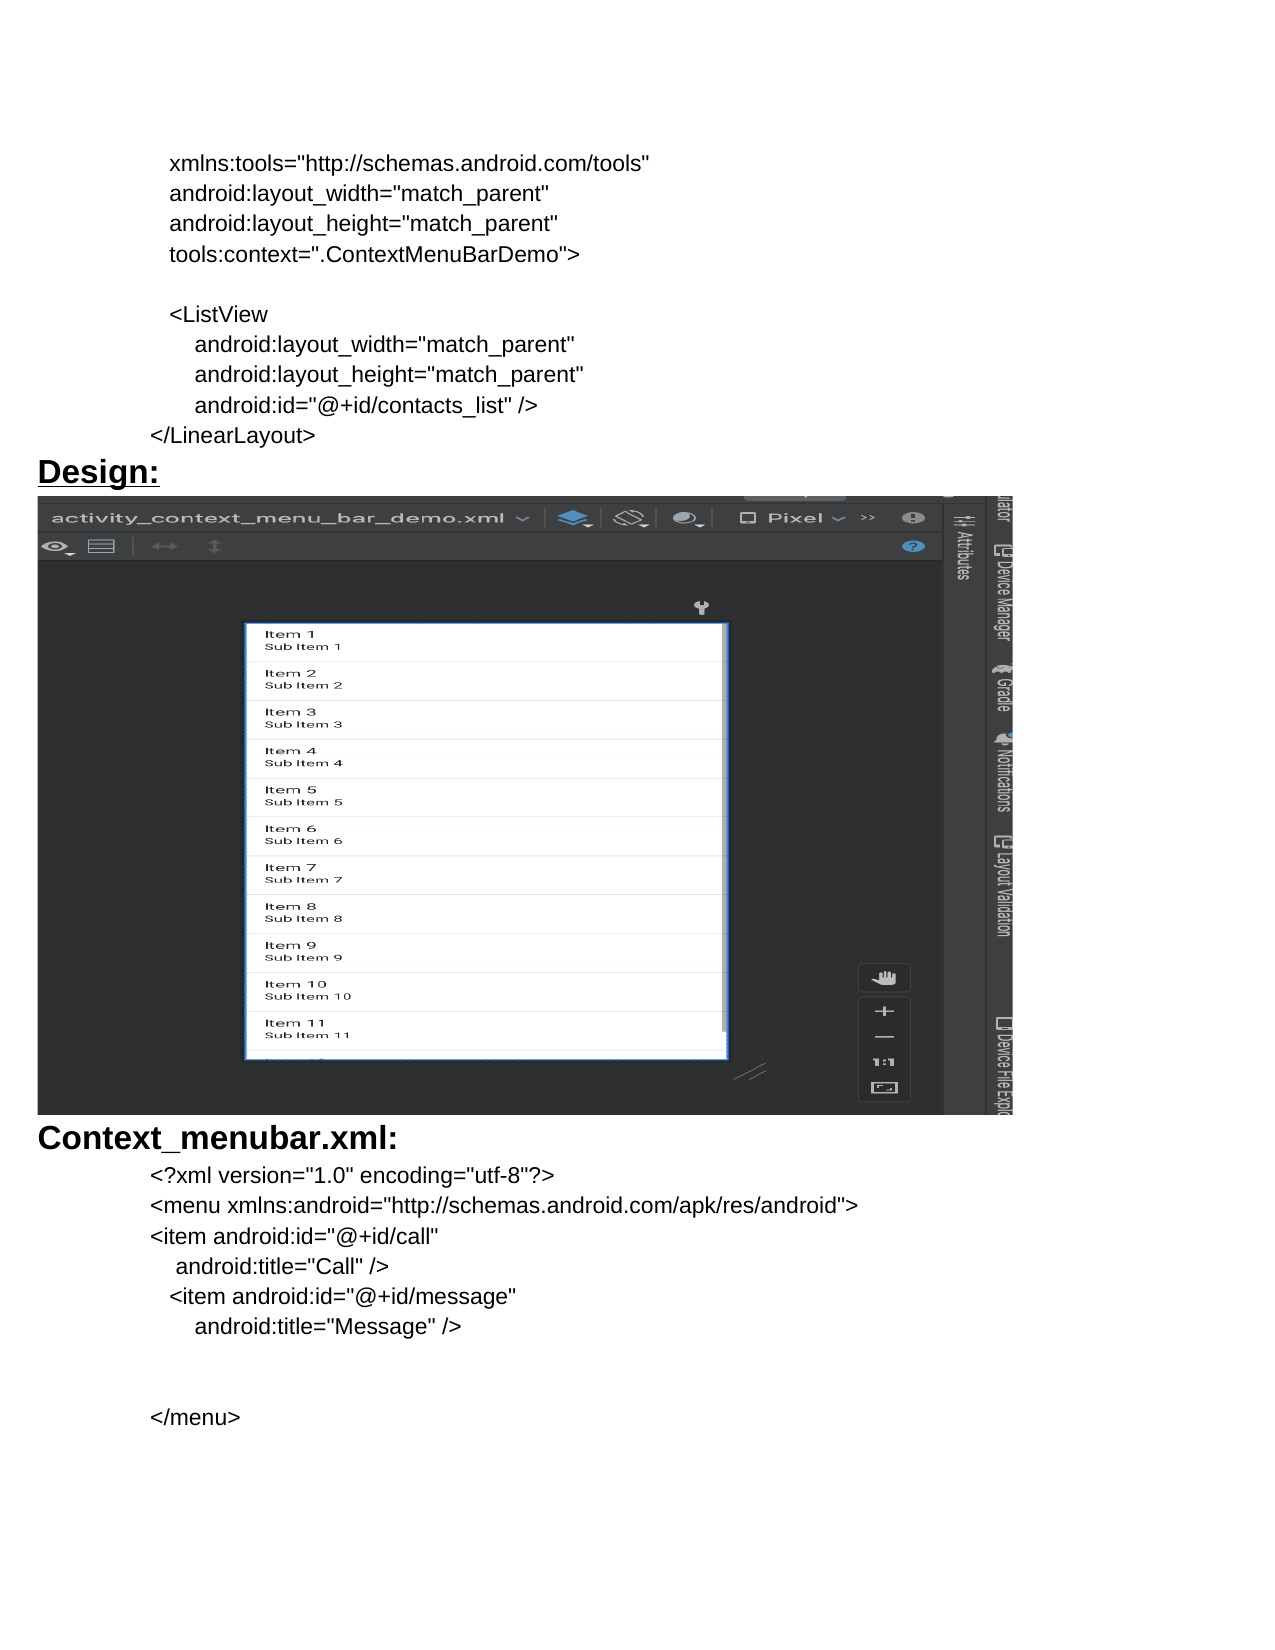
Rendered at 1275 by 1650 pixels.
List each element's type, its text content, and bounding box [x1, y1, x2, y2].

text <ListView [150, 301, 1125, 327]
text android:layout_height="match_parent" [150, 361, 1125, 388]
text <item android:id="@+id/call" [150, 1223, 1125, 1249]
text </menu> [150, 1404, 1125, 1430]
text android:id="@+id/contacts_list" /> [150, 392, 1125, 418]
text android:layout_width="match_parent" [150, 331, 1125, 358]
text tools:context=".ContextMenuBarDemo"> [150, 241, 1125, 267]
text </LinearLayout> [150, 422, 1125, 448]
text Context_menubar.xml: [37, 1118, 1125, 1156]
text android:layout_height="match_parent" [150, 210, 1125, 237]
text <?xml version="1.0" encoding="utf-8"?> [150, 1162, 1125, 1188]
text xmlns:tools="http://schemas.android.com/tools" [150, 150, 1125, 176]
text <item android:id="@+id/message" [150, 1283, 1125, 1309]
picture [37, 496, 1013, 1115]
text android:layout_width="match_parent" [150, 180, 1125, 207]
text android:title="Call" /> [150, 1253, 1125, 1279]
text Design: [37, 452, 1125, 491]
text android:title="Message" /> [150, 1313, 1125, 1339]
text <menu xmlns:android="http://schemas.android.com/apk/res/android"> [150, 1192, 1125, 1219]
